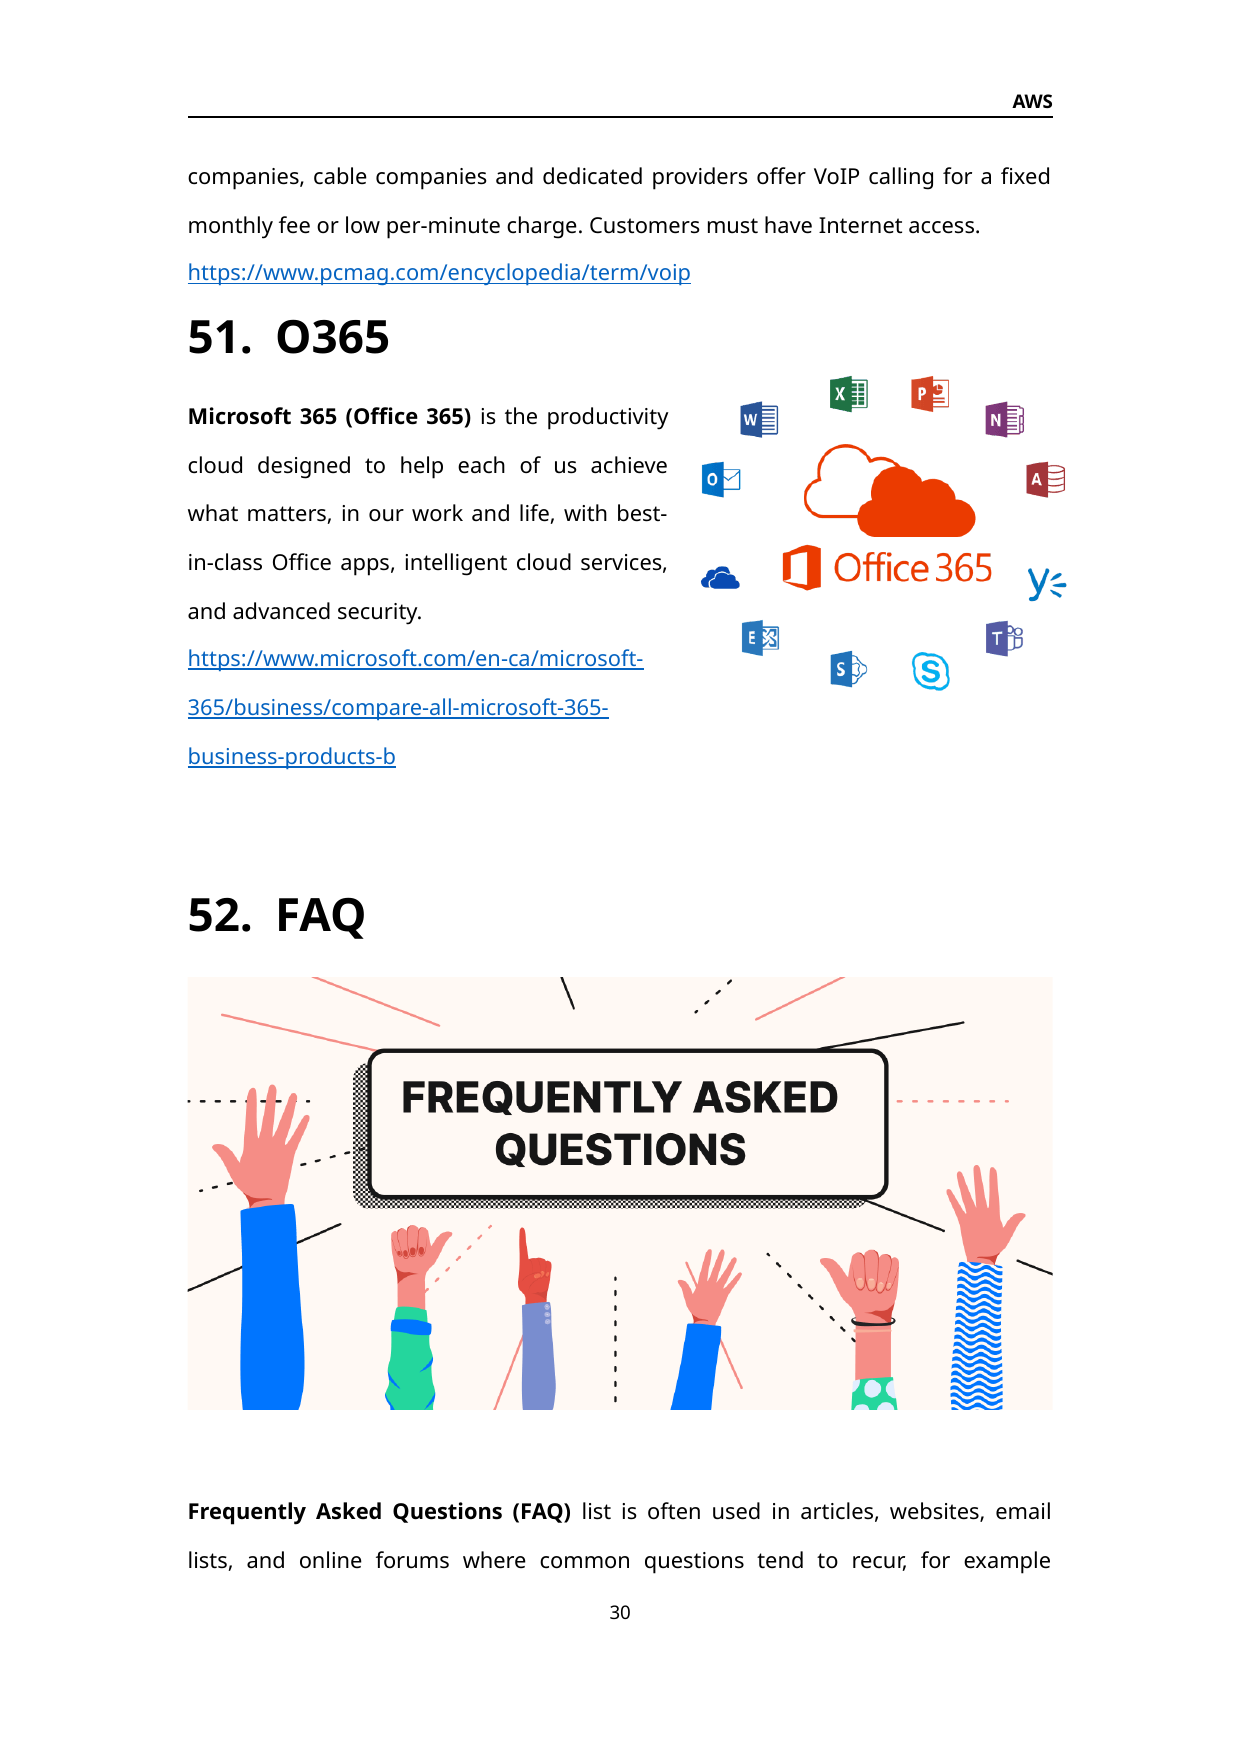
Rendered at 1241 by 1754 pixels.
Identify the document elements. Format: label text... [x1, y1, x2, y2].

picture [687, 359, 1080, 705]
text Microsoft 365 (Office 365) is the productivity cloud designed to help each of us achieve what matters, in our work and life, with best-in-class Office apps, intelligent cloud services, and advanced security. [187, 399, 687, 627]
subtitle FAQ [187, 882, 1053, 947]
text https://www.pcmag.com/encyclopedia/term/voip [187, 256, 1053, 288]
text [187, 160, 1053, 241]
text https://www.microsoft.com/en-ca/microsoft-365/business/compare-all-microsoft-365-business-products-b [187, 642, 1053, 772]
picture [187, 977, 1053, 1410]
subtitle O365 [187, 303, 1053, 368]
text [187, 1495, 1053, 1576]
